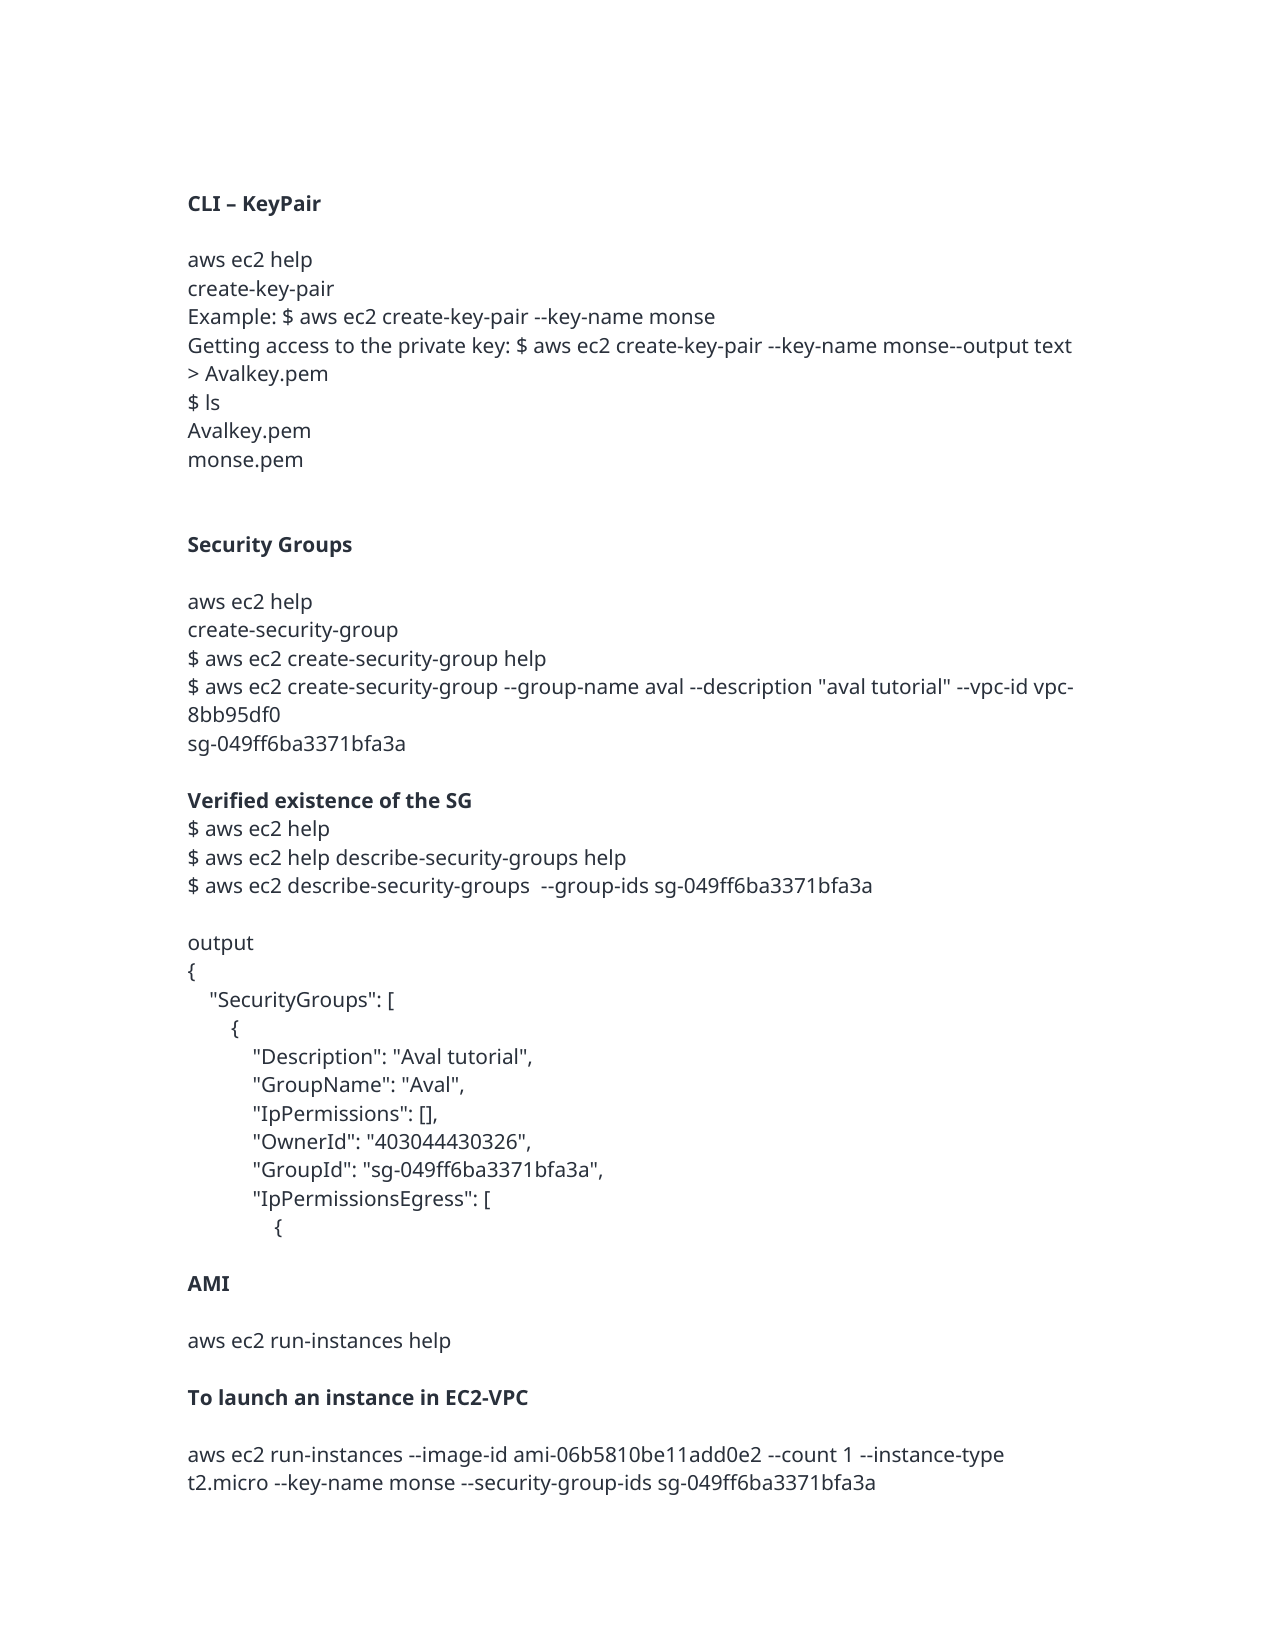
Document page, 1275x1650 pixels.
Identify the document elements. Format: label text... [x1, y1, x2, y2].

text $ aws ec2 create-security-group --group-name aval --description "aval tutorial" --vpc-id vpc-8bb95df0 [187, 672, 1087, 729]
text Security Groups [187, 530, 1087, 558]
text $ aws ec2 create-security-group help [187, 644, 1087, 672]
text "GroupName": "Aval", [187, 1070, 1087, 1099]
text To launch an instance in EC2-VPC [187, 1383, 1087, 1412]
text { [187, 1212, 1087, 1241]
text "SecurityGroups": [ [187, 985, 1087, 1013]
text Verified existence of the SG [187, 786, 1087, 814]
text CLI – KeyPair [187, 189, 1087, 217]
text create-key-pair [187, 274, 1087, 302]
text create-security-group [187, 615, 1087, 644]
text Example: $ aws ec2 create-key-pair --key-name monse [187, 302, 1087, 331]
text "IpPermissionsEgress": [ [187, 1184, 1087, 1212]
text Avalkey.pem [187, 416, 1087, 445]
text "IpPermissions": [], [187, 1099, 1087, 1127]
text sg-049ff6ba3371bfa3a [187, 729, 1087, 757]
text "OwnerId": "403044430326", [187, 1127, 1087, 1156]
text aws ec2 run-instances help [187, 1326, 1087, 1355]
text { [187, 1013, 1087, 1042]
text Getting access to the private key: $ aws ec2 create-key-pair --key-name monse--output text > Avalkey.pem [187, 331, 1087, 388]
text $ aws ec2 help describe-security-groups help [187, 843, 1087, 871]
text aws ec2 help [187, 246, 1087, 274]
text $ ls [187, 388, 1087, 416]
text { [187, 957, 1087, 985]
text aws ec2 help [187, 587, 1087, 615]
text "Description": "Aval tutorial", [187, 1042, 1087, 1070]
text $ aws ec2 help [187, 814, 1087, 843]
text output [187, 928, 1087, 957]
text AMI [187, 1269, 1087, 1298]
text $ aws ec2 describe-security-groups --group-ids sg-049ff6ba3371bfa3a [187, 871, 1087, 900]
text monse.pem [187, 445, 1087, 473]
text "GroupId": "sg-049ff6ba3371bfa3a", [187, 1156, 1087, 1184]
text aws ec2 run-instances --image-id ami-06b5810be11add0e2 --count 1 --instance-type t2.micro --key-name monse --security-group-ids sg-049ff6ba3371bfa3a [187, 1440, 1087, 1497]
